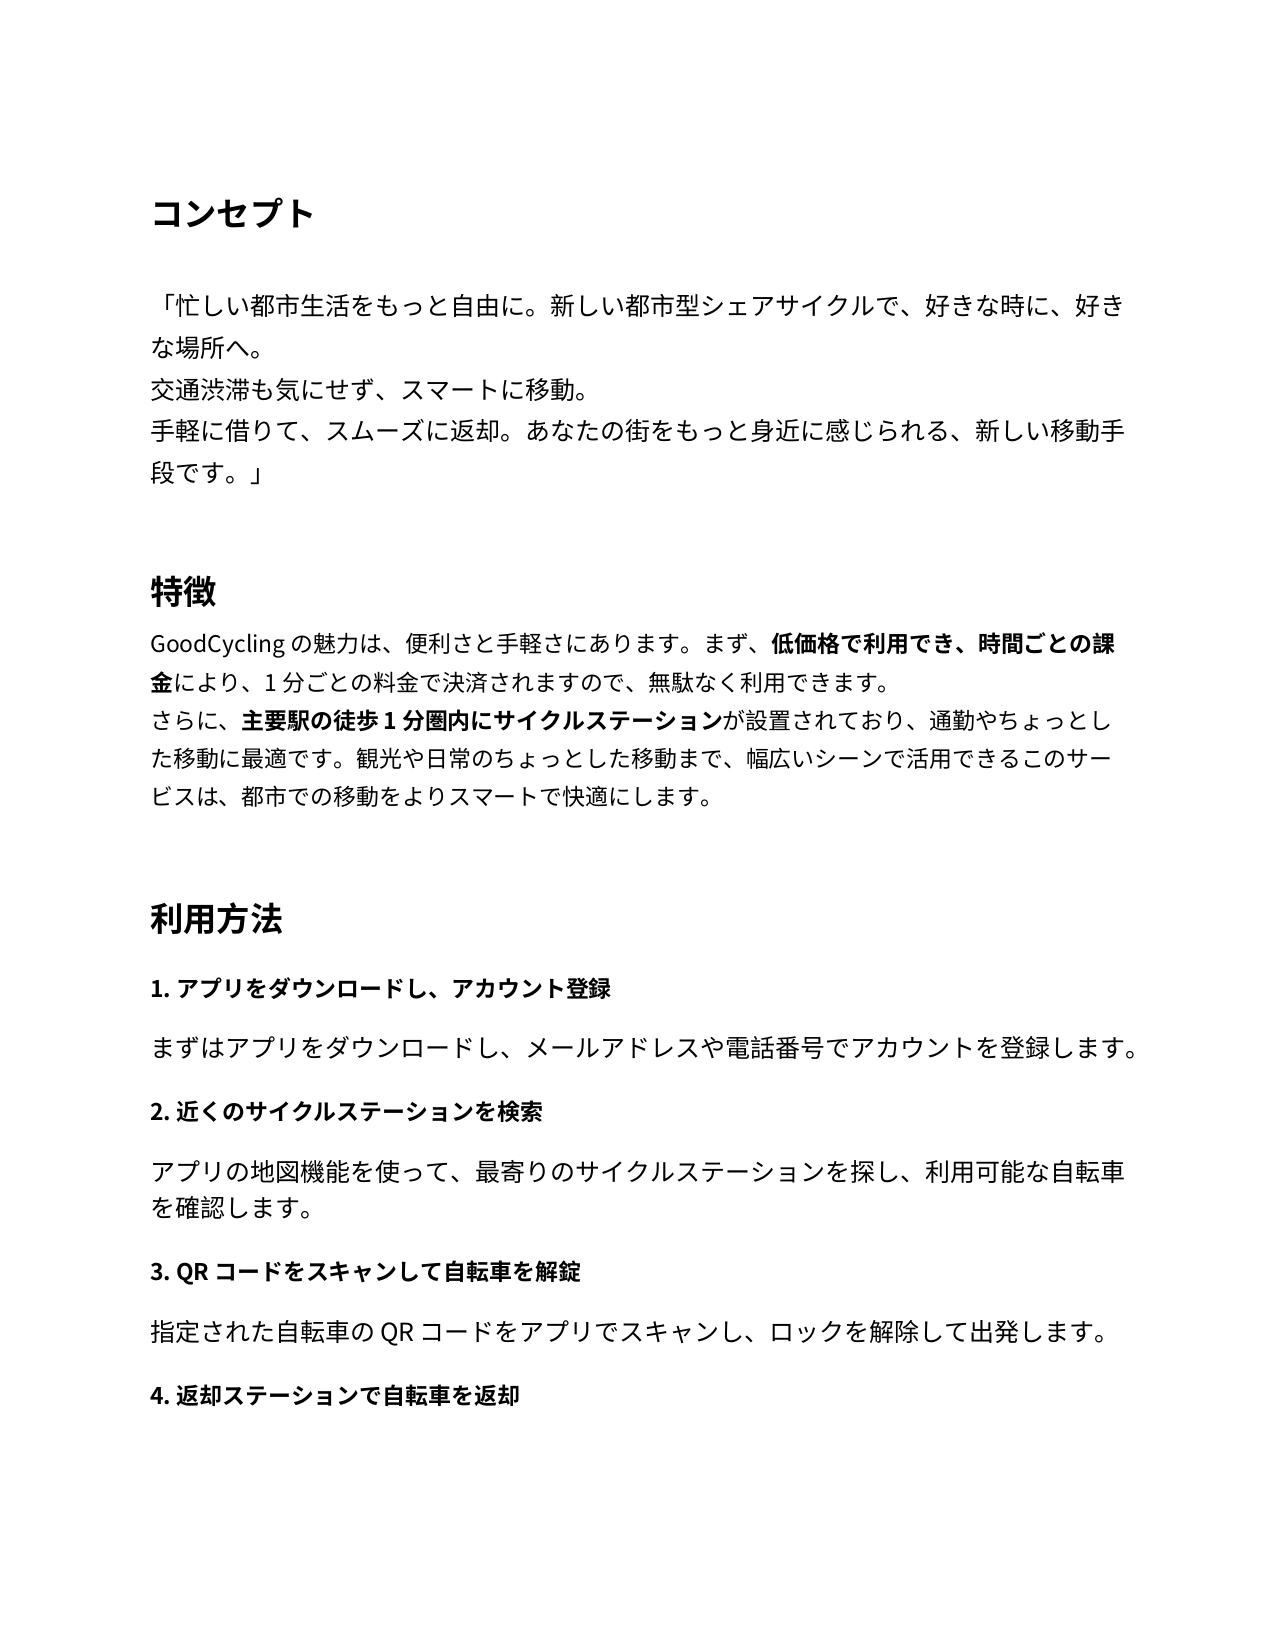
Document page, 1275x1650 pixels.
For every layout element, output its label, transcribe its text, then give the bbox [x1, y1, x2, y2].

subtitle 3. QRコードをスキャンして自転車を解錠 [150, 1254, 1125, 1287]
subtitle 4. 返却ステーションで自転車を返却 [150, 1378, 1125, 1411]
text GoodCyclingの魅力は、便利さと手軽さにあります。まず、低価格で利用でき、時間ごとの課金により、1分ごとの料金で決済されますので、無駄なく利用できます。 [150, 626, 1125, 698]
text アプリの地図機能を使って、最寄りのサイクルステーションを探し、利用可能な自転車を確認します。 [150, 1152, 1125, 1225]
subtitle 2. 近くのサイクルステーションを検索 [150, 1094, 1125, 1127]
text さらに、主要駅の徒歩1分圏内にサイクルステーションが設置されており、通勤やちょっとした移動に最適です。観光や日常のちょっとした移動まで、幅広いシーンで活用できるこのサービスは、都市での移動をよりスマートで快適にします。 [150, 703, 1125, 812]
subtitle 1. アプリをダウンロードし、アカウント登録 [150, 970, 1125, 1004]
text 交通渋滞も気にせず、スマートに移動。 [150, 370, 1125, 406]
text 手軽に借りて、スムーズに返却。あなたの街をもっと身近に感じられる、新しい移動手段です。」 [150, 412, 1125, 490]
text まずはアプリをダウンロードし、メールアドレスや電話番号でアカウントを登録します。 [150, 1029, 1125, 1065]
subtitle 特徴 [150, 566, 1125, 614]
text 「忙しい都市生活をもっと自由に。新しい都市型シェアサイクルで、好きな時に、好きな場所へ。 [150, 287, 1125, 365]
subtitle コンセプト [150, 187, 1125, 236]
subtitle 利用方法 [150, 893, 1125, 941]
text 指定された自転車のQRコードをアプリでスキャンし、ロックを解除して出発します。 [150, 1312, 1125, 1348]
